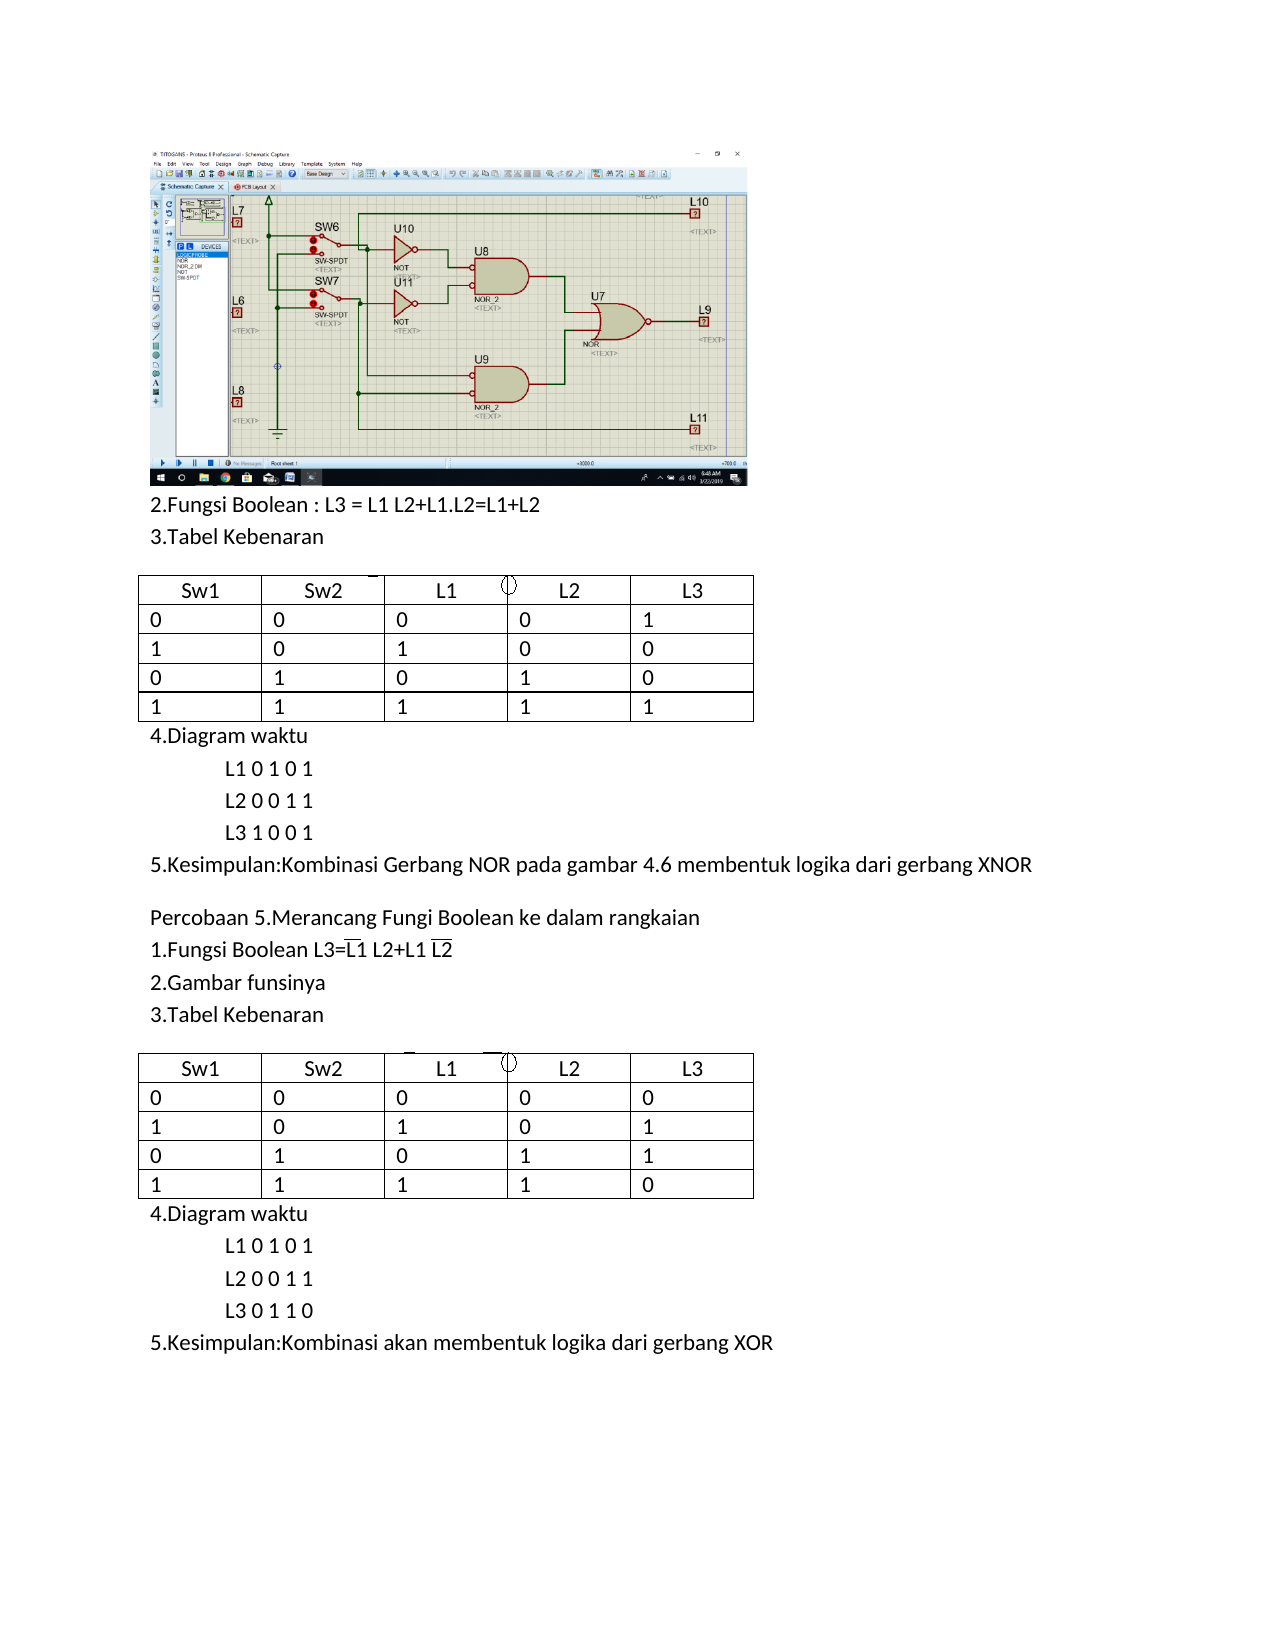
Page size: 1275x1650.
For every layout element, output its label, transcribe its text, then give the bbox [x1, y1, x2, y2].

table_cell 1 [139, 1170, 261, 1198]
table_cell 0 [385, 664, 507, 691]
table_cell 1 [385, 634, 507, 662]
table_cell 1 [262, 1141, 384, 1169]
table_cell 1 [508, 664, 630, 691]
table_header L2 [508, 576, 630, 604]
table_cell 0 [262, 1083, 384, 1111]
table_cell 0 [139, 664, 261, 691]
table_cell 0 [139, 1083, 261, 1111]
table_cell 1 [385, 1170, 507, 1198]
text 4.Diagram waktu L1 0 1 0 1 L2 0 0 1 1 L3 0 1 1 0 5.Kesimpulan:Kombinasi akan membentuk logika dari gerbang XOR [150, 1199, 1125, 1356]
table_cell 0 [631, 1083, 753, 1111]
picture [150, 150, 748, 486]
table_header L2 [508, 1054, 630, 1082]
table_cell 0 [631, 1170, 753, 1198]
table_cell 1 [385, 1112, 507, 1140]
table_cell 0 [385, 1141, 507, 1169]
table_cell 0 [631, 634, 753, 662]
table_cell 0 [385, 605, 507, 633]
table_header L1 [385, 1054, 507, 1082]
table_cell 0 [508, 1112, 630, 1140]
table_cell 1 [262, 1170, 384, 1198]
table_cell 0 [631, 664, 753, 691]
table_header Sw2 [262, 1054, 384, 1082]
table_cell 1 [631, 1112, 753, 1140]
table_cell 1 [631, 605, 753, 633]
table_cell 0 [262, 634, 384, 662]
table_cell 1 [508, 693, 630, 721]
table_cell 1 [262, 664, 384, 691]
table_cell 1 [631, 693, 753, 721]
text Percobaan 5.Merancang Fungi Boolean ke dalam rangkaian 1.Fungsi Boolean L3=L1 L2+L1 L2 2.Gambar funsinya 3.Tabel Kebenaran [150, 903, 1125, 1028]
table_cell 1 [139, 634, 261, 662]
table_header Sw1 [139, 576, 261, 604]
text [150, 150, 1125, 550]
text 4.Diagram waktu L1 0 1 0 1 L2 0 0 1 1 L3 1 0 0 1 5.Kesimpulan:Kombinasi Gerbang NOR pada gambar 4.6 membentuk logika dari gerbang XNOR [150, 722, 1125, 878]
table_cell 1 [139, 693, 261, 721]
table_cell 1 [508, 1170, 630, 1198]
table_cell 0 [508, 1083, 630, 1111]
table_header Sw2 [262, 576, 384, 604]
table_cell 1 [508, 1141, 630, 1169]
table_cell 1 [139, 1112, 261, 1140]
table_cell 0 [262, 1112, 384, 1140]
table_cell 0 [385, 1083, 507, 1111]
table_cell 0 [139, 1141, 261, 1169]
table_cell 0 [508, 634, 630, 662]
table_cell 1 [631, 1141, 753, 1169]
table_header L3 [631, 576, 753, 604]
table_cell 1 [262, 693, 384, 721]
table_cell 0 [139, 605, 261, 633]
table_cell 0 [262, 605, 384, 633]
table_header L3 [631, 1054, 753, 1082]
table_header L1 [385, 576, 507, 604]
table_cell 0 [508, 605, 630, 633]
table_header Sw1 [139, 1054, 261, 1082]
table_cell 1 [385, 693, 507, 721]
